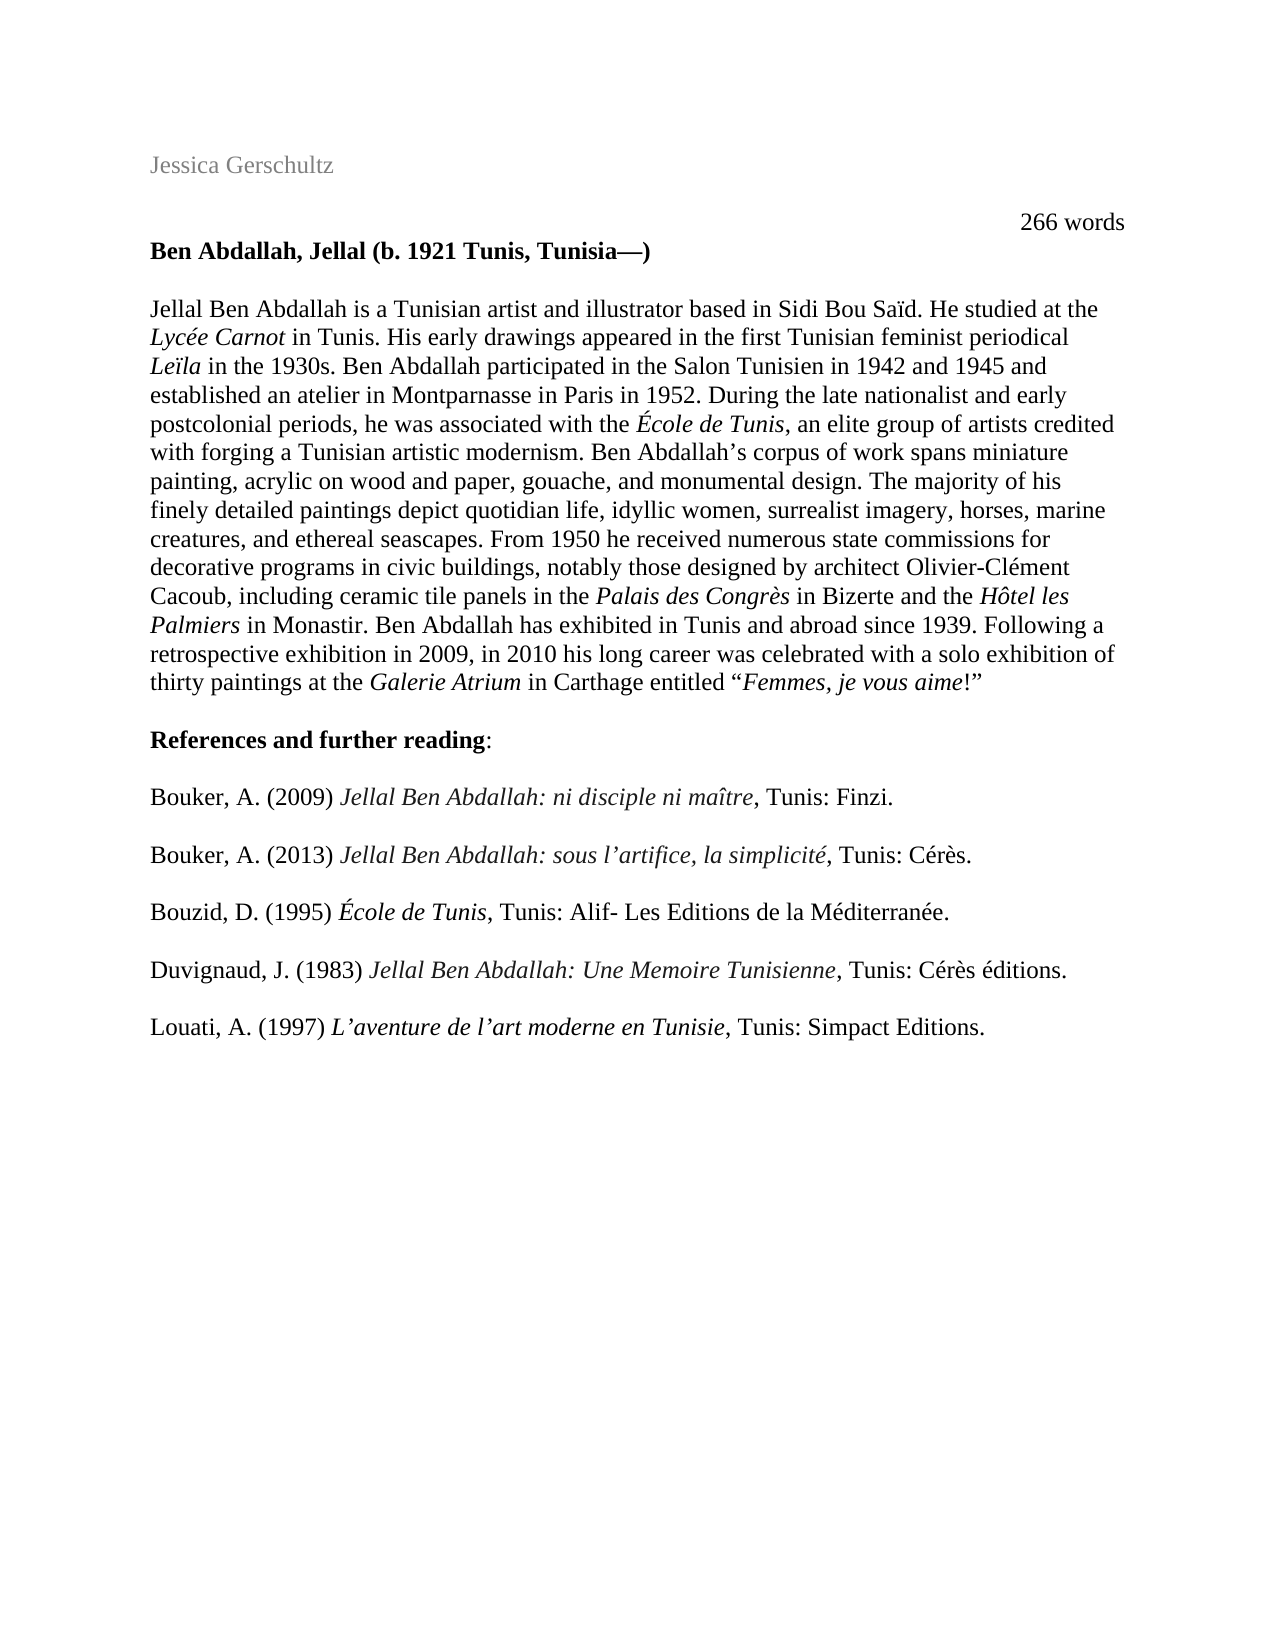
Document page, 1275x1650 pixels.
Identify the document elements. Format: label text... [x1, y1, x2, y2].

text Bouker, A. (2009) Jellal Ben Abdallah: ni disciple ni maître, Tunis: Finzi. [150, 782, 1125, 811]
text Louati, A. (1997) L’aventure de l’art moderne en Tunisie, Tunis: Simpact Editions. [150, 1012, 1125, 1041]
text Duvignaud, J. (1983) Jellal Ben Abdallah: Une Memoire Tunisienne, Tunis: Cérès éditions. [150, 955, 1125, 984]
text Bouzid, D. (1995) École de Tunis, Tunis: Alif- Les Editions de la Méditerranée. [150, 897, 1125, 926]
text References and further reading: [150, 725, 1125, 754]
text Jessica Gerschultz [150, 150, 1125, 179]
text 266 words [150, 207, 1125, 236]
text Jellal Ben Abdallah is a Tunisian artist and illustrator based in Sidi Bou Saïd. He studied at the Lycée Carnot in Tunis. His early drawings appeared in the first Tunisian feminist periodical Leïla in the 1930s. Ben Abdallah participated in the Salon Tunisien in 1942 and 1945 and established an atelier in Montparnasse in Paris in 1952. During the late nationalist and early postcolonial periods, he was associated with the École de Tunis, an elite group of artists credited with forging a Tunisian artistic modernism. Ben Abdallah’s corpus of work spans miniature painting, acrylic on wood and paper, gouache, and monumental design. The majority of his finely detailed paintings depict quotidian life, idyllic women, surrealist imagery, horses, marine creatures, and ethereal seascapes. From 1950 he received numerous state commissions for decorative programs in civic buildings, notably those designed by architect Olivier-Clément Cacoub, including ceramic tile panels in the Palais des Congrès in Bizerte and the Hôtel les Palmiers in Monastir. Ben Abdallah has exhibited in Tunis and abroad since 1939. Following a retrospective exhibition in 2009, in 2010 his long career was celebrated with a solo exhibition of thirty paintings at the Galerie Atrium in Carthage entitled “Femmes, je vous aime!” [150, 294, 1125, 696]
text Ben Abdallah, Jellal (b. 1921 Tunis, Tunisia—) [150, 236, 1125, 265]
text Bouker, A. (2013) Jellal Ben Abdallah: sous l’artifice, la simplicité, Tunis: Cérès. [150, 840, 1125, 869]
